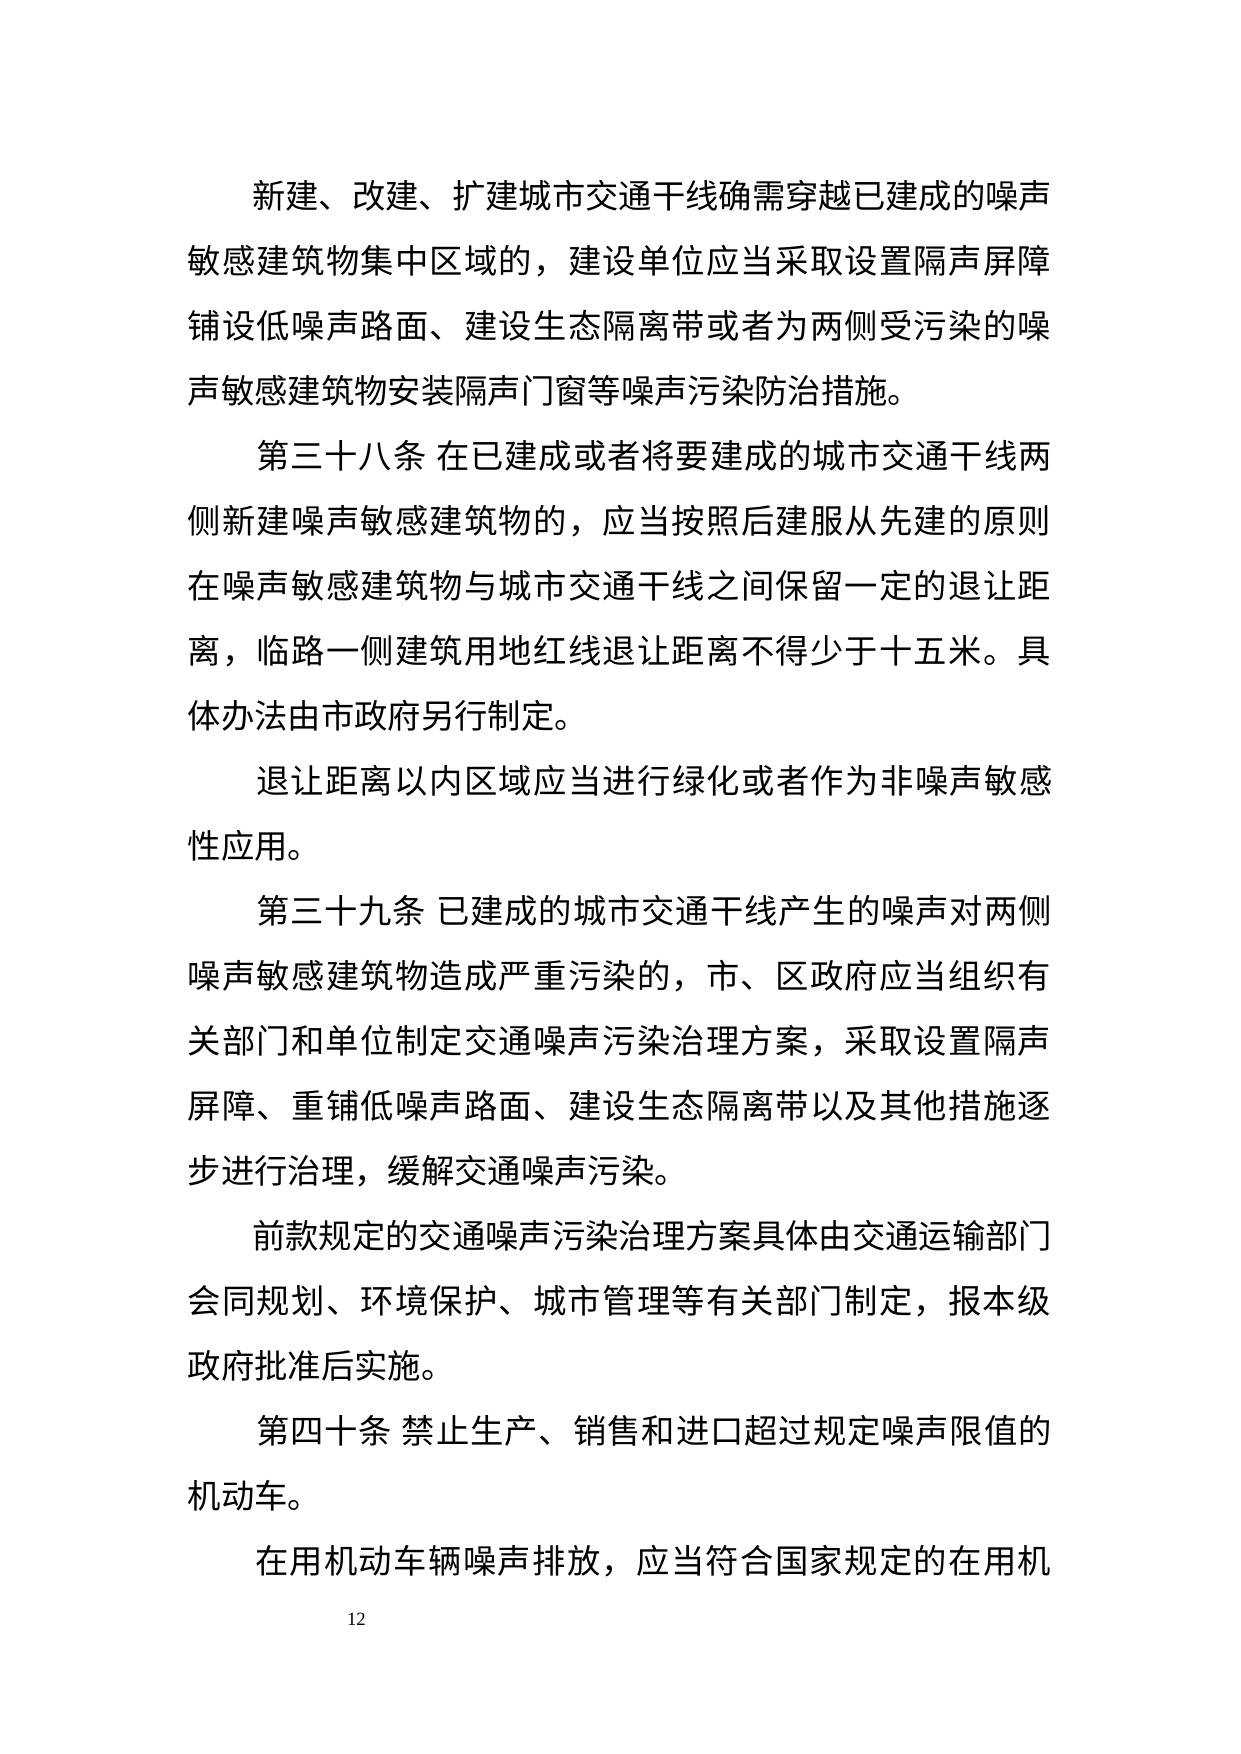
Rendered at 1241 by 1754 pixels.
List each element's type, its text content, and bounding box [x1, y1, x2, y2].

text 退让距离以内区域应当进行绿化或者作为非噪声敏感性应用。 [187, 747, 1053, 877]
text 第三十八条 在已建成或者将要建成的城市交通干线两侧新建噪声敏感建筑物的，应当按照后建服从先建的原则，在噪声敏感建筑物与城市交通干线之间保留一定的退让距离，临路一侧建筑用地红线退让距离不得少于十五米。具体办法由市政府另行制定。 [187, 422, 1053, 747]
text 第三十九条 已建成的城市交通干线产生的噪声对两侧噪声敏感建筑物造成严重污染的，市、区政府应当组织有关部门和单位制定交通噪声污染治理方案，采取设置隔声屏障、重铺低噪声路面、建设生态隔离带以及其他措施逐步进行治理，缓解交通噪声污染。 [187, 877, 1053, 1202]
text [187, 1527, 1053, 1592]
text 前款规定的交通噪声污染治理方案具体由交通运输部门会同规划、环境保护、城市管理等有关部门制定，报本级政府批准后实施。 [187, 1202, 1053, 1397]
text 新建、改建、扩建城市交通干线确需穿越已建成的噪声敏感建筑物集中区域的，建设单位应当采取设置隔声屏障、铺设低噪声路面、建设生态隔离带或者为两侧受污染的噪声敏感建筑物安装隔声门窗等噪声污染防治措施。 [187, 162, 1053, 422]
text 第四十条 禁止生产、销售和进口超过规定噪声限值的机动车。 [187, 1397, 1053, 1527]
